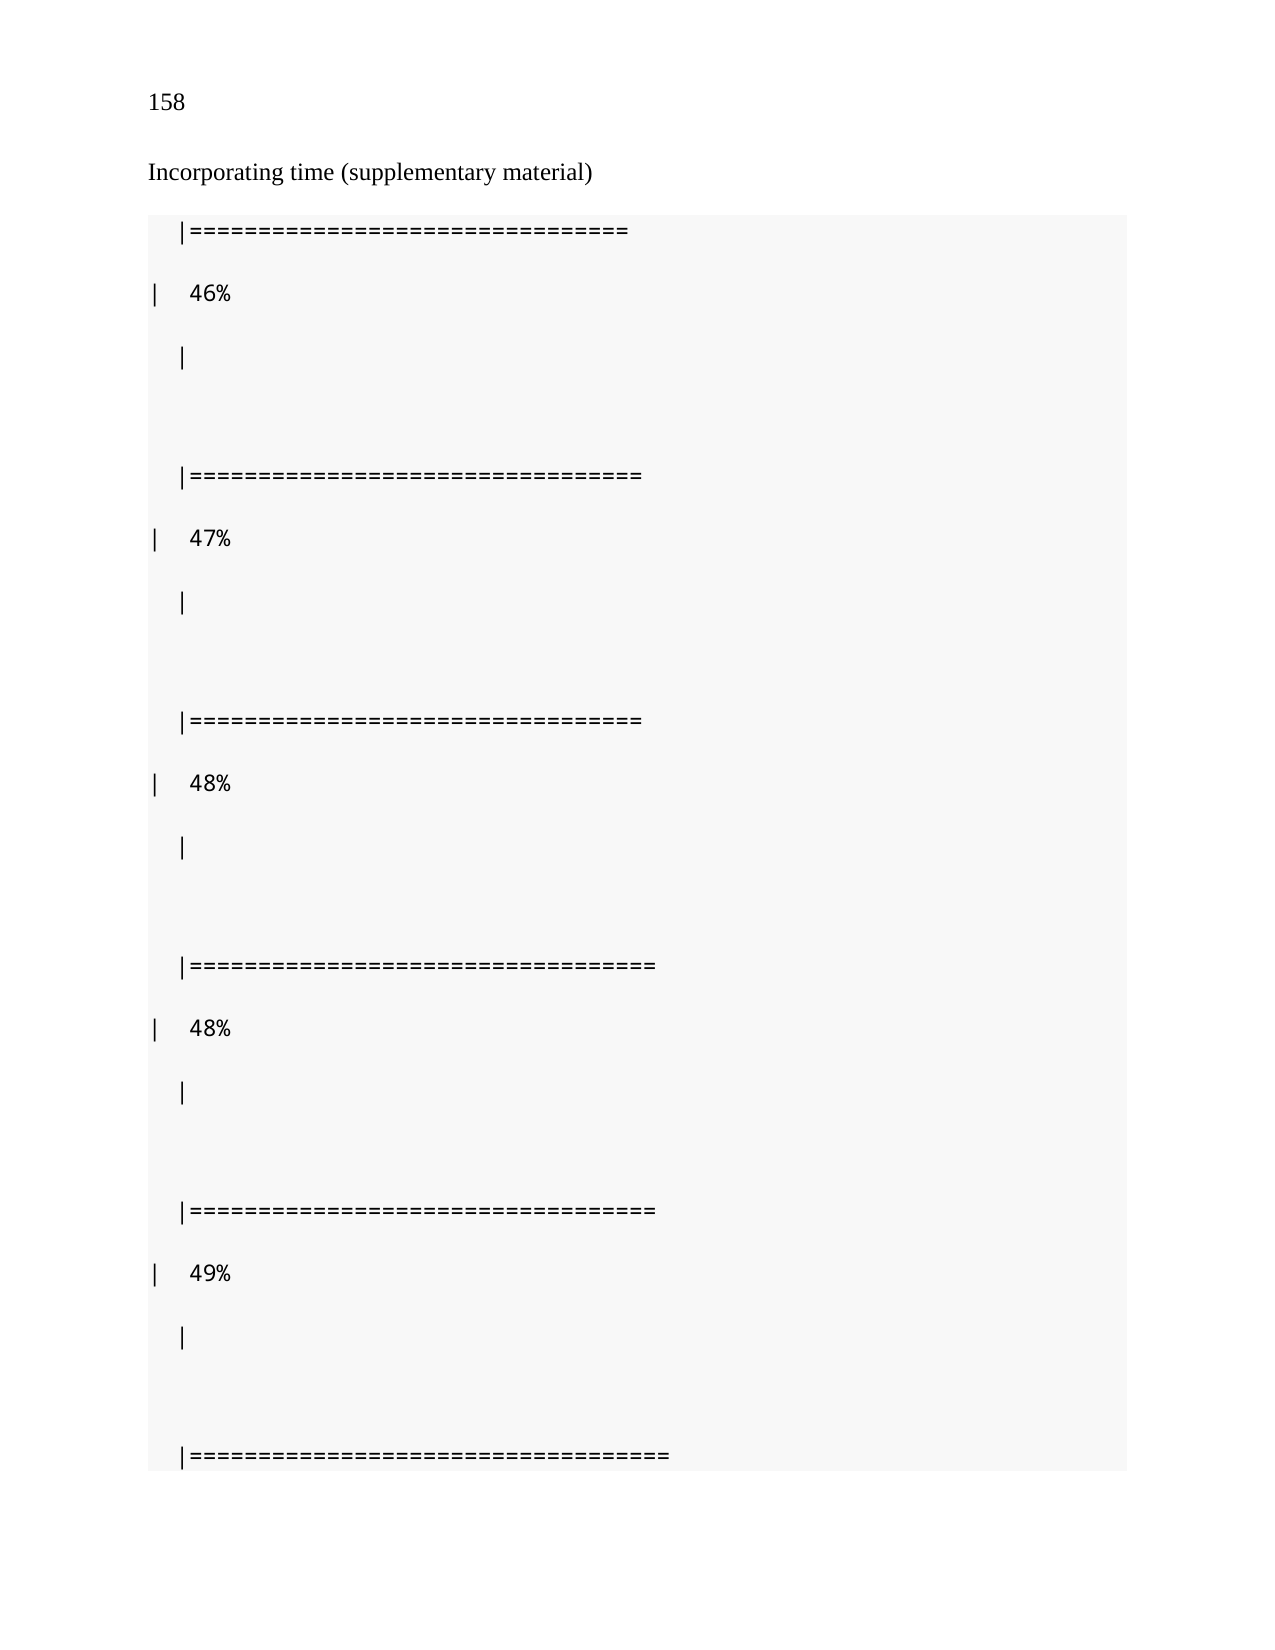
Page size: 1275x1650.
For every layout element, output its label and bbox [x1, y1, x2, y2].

text [148, 215, 1127, 1471]
